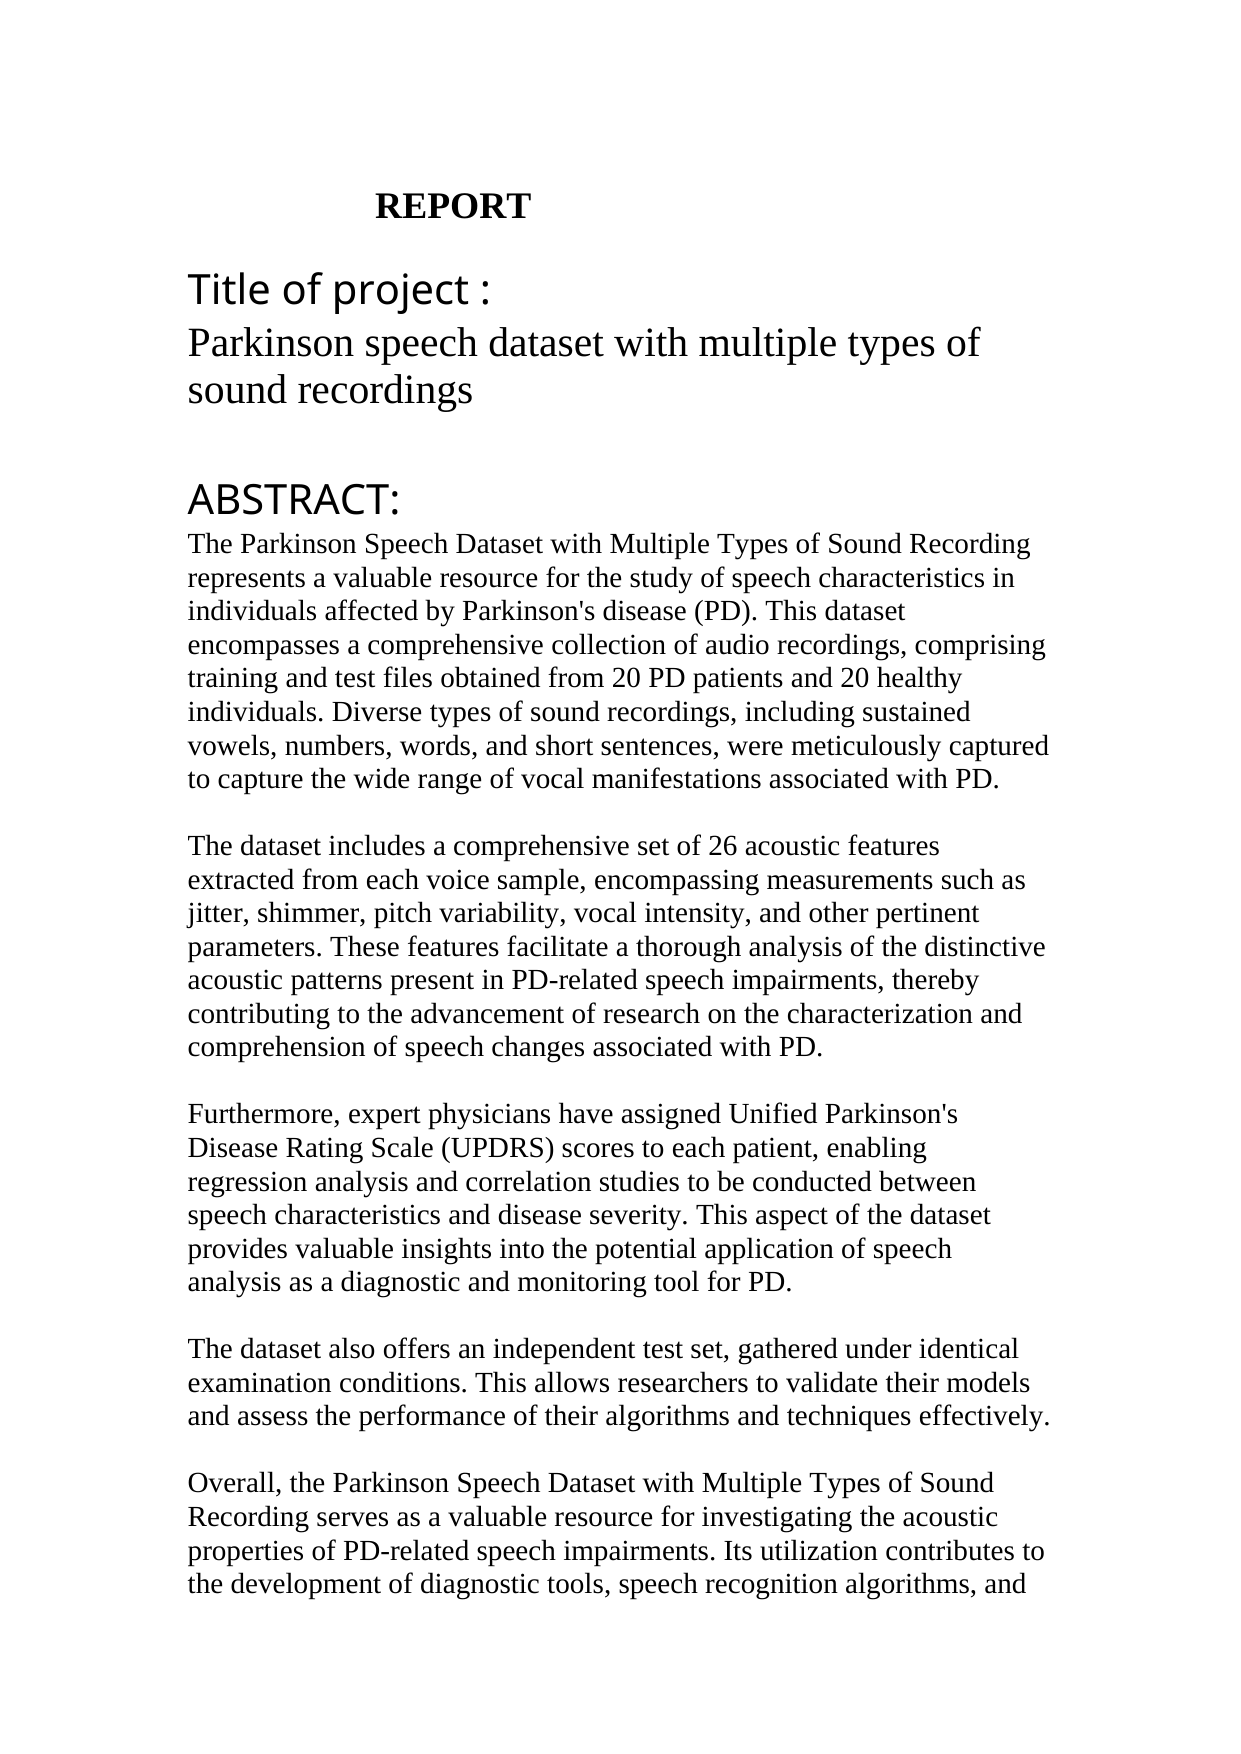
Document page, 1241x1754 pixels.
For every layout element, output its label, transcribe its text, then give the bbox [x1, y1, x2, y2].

text Parkinson speech dataset with multiple types of sound recordings [187, 317, 1053, 413]
text REPORT [187, 183, 1053, 227]
text The dataset also offers an independent test set, gathered under identical examination conditions. This allows researchers to validate their models and assess the performance of their algorithms and techniques effectively. [187, 1331, 1053, 1432]
text ABSTRACT: [187, 469, 1053, 526]
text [187, 1466, 1053, 1600]
text The dataset includes a comprehensive set of 26 acoustic features extracted from each voice sample, encompassing measurements such as jitter, shimmer, pitch variability, vocal intensity, and other pertinent parameters. These features facilitate a thorough analysis of the distinctive acoustic patterns present in PD-related speech impairments, thereby contributing to the advancement of research on the characterization and comprehension of speech changes associated with PD. [187, 828, 1053, 1063]
text The Parkinson Speech Dataset with Multiple Types of Sound Recording represents a valuable resource for the study of speech characteristics in individuals affected by Parkinson's disease (PD). This dataset encompasses a comprehensive collection of audio recordings, comprising training and test files obtained from 20 PD patients and 20 healthy individuals. Diverse types of sound recordings, including sustained vowels, numbers, words, and short sentences, were meticulously captured to capture the wide range of vocal manifestations associated with PD. [187, 526, 1053, 795]
text Furthermore, expert physicians have assigned Unified Parkinson's Disease Rating Scale (UPDRS) scores to each patient, enabling regression analysis and correlation studies to be conducted between speech characteristics and disease severity. This aspect of the dataset provides valuable insights into the potential application of speech analysis as a diagnostic and monitoring tool for PD. [187, 1097, 1053, 1298]
text Title of project : [187, 260, 1053, 317]
